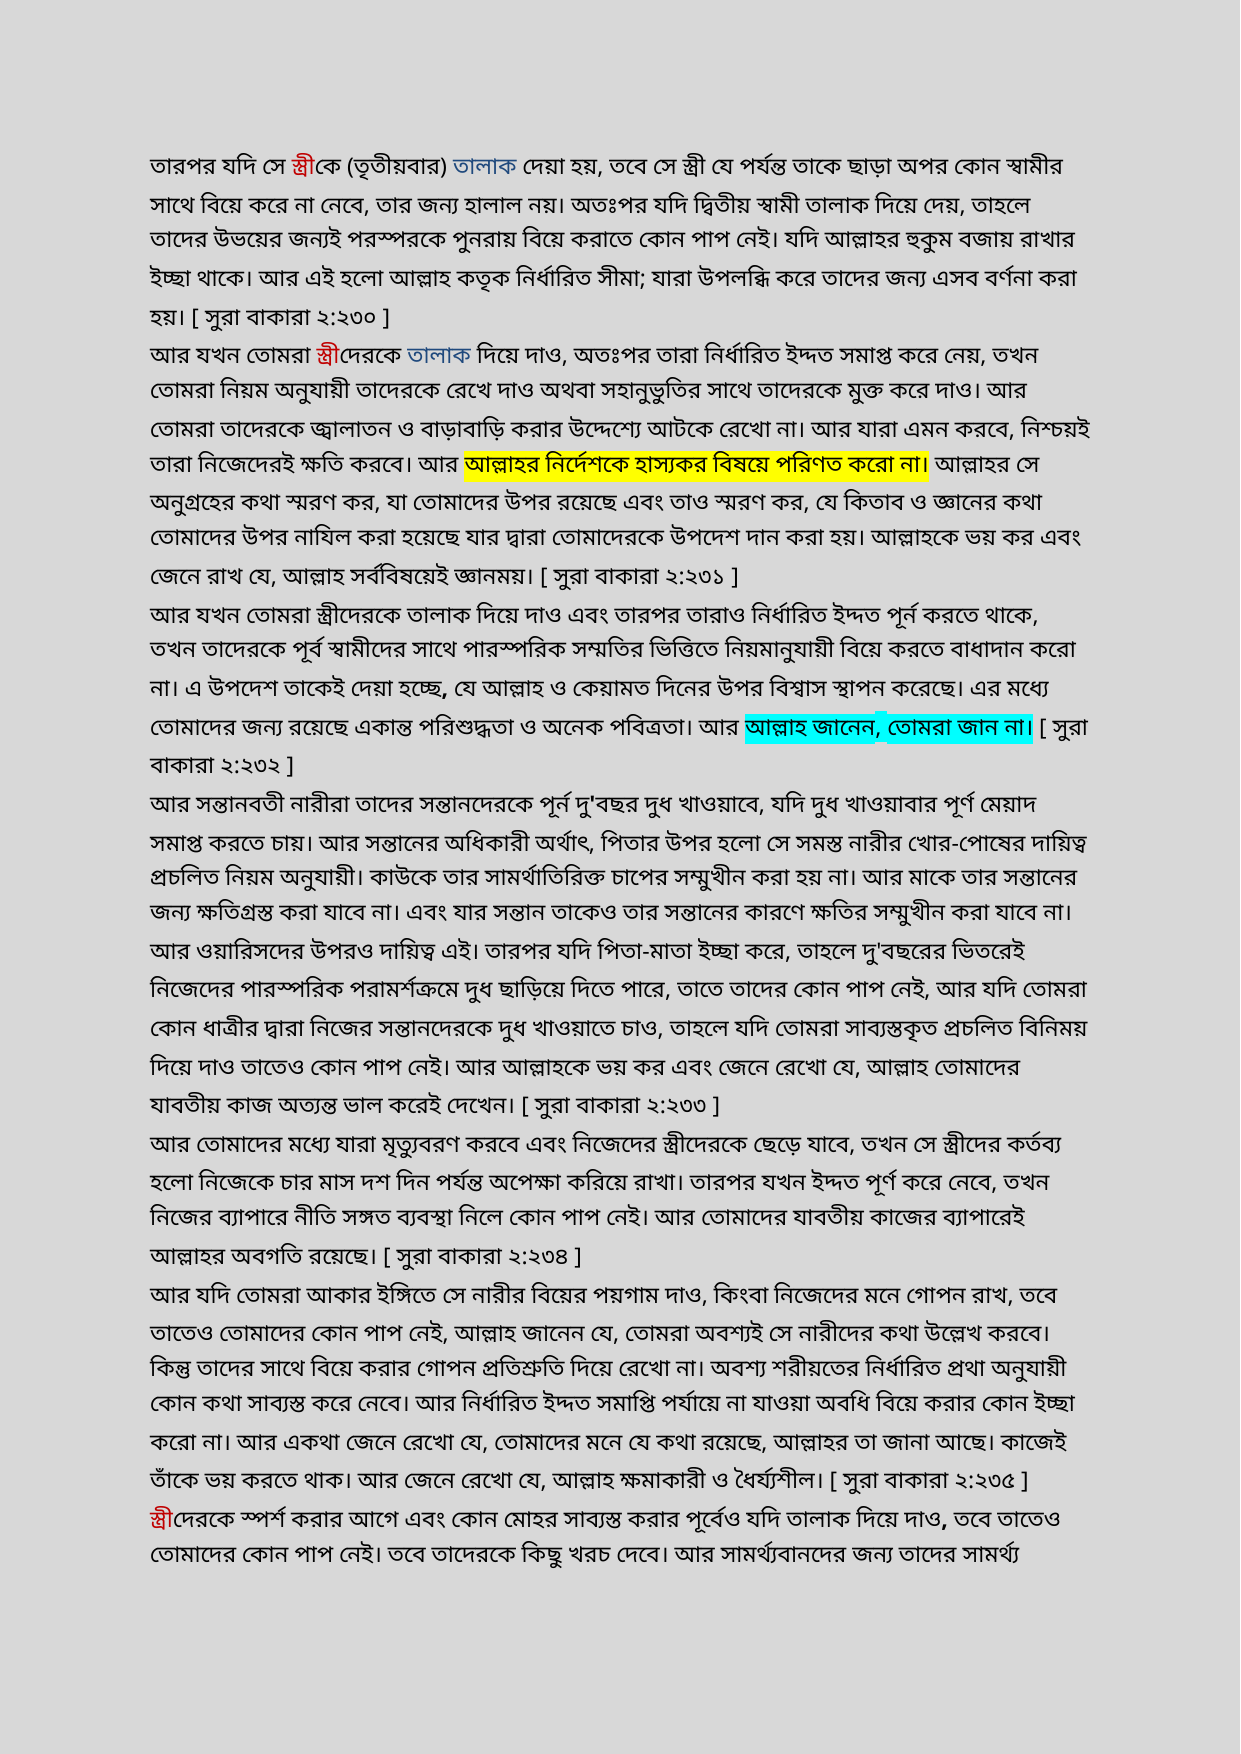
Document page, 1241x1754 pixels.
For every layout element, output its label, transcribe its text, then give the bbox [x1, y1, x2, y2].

text তারপর যদি সে স্ত্রীকে (তৃতীয়বার) তালাক দেয়া হয়, তবে সে স্ত্রী যে পর্যন্ত তাকে ছাড়া অপর কোন স্বামীর সাথে বিয়ে করে না নেবে, তার জন্য হালাল নয়। অতঃপর যদি দ্বিতীয় স্বামী তালাক দিয়ে দেয়, তাহলে তাদের উভয়ের জন্যই পরস্পরকে পুনরায় বিয়ে করাতে কোন পাপ নেই। যদি আল্লাহর হুকুম বজায় রাখার ইচ্ছা থাকে। আর এই হলো আল্লাহ কতৃক নির্ধারিত সীমা; যারা উপলব্ধি করে তাদের জন্য এসব বর্ণনা করা হয়। [ সুরা বাকারা ২:২৩০ ] [150, 150, 1090, 334]
text আর যখন তোমরা স্ত্রীদেরকে তালাক দিয়ে দাও এবং তারপর তারাও নির্ধারিত ইদ্দত পূর্ন করতে থাকে, তখন তাদেরকে পূর্ব স্বামীদের সাথে পারস্পরিক সম্মতির ভিত্তিতে নিয়মানুযায়ী বিয়ে করতে বাধাদান করো না। এ উপদেশ তাকেই দেয়া হচ্ছে, যে আল্লাহ ও কেয়ামত দিনের উপর বিশ্বাস স্থাপন করেছে। এর মধ্যে তোমাদের জন্য রয়েছে একান্ত পরিশুদ্ধতা ও অনেক পবিত্রতা। আর আল্লাহ জানেন, তোমরা জান না। [ সুরা বাকারা ২:২৩২ ] [150, 598, 1090, 783]
text আর যখন তোমরা স্ত্রীদেরকে তালাক দিয়ে দাও, অতঃপর তারা নির্ধারিত ইদ্দত সমাপ্ত করে নেয়, তখন তোমরা নিয়ম অনুযায়ী তাদেরকে রেখে দাও অথবা সহানুভুতির সাথে তাদেরকে মুক্ত করে দাও। আর তোমরা তাদেরকে জ্বালাতন ও বাড়াবাড়ি করার উদ্দেশ্যে আটকে রেখো না। আর যারা এমন করবে, নিশ্চয়ই তারা নিজেদেরই ক্ষতি করবে। আর আল্লাহর নির্দেশকে হাস্যকর বিষয়ে পরিণত করো না। আল্লাহর সে অনুগ্রহের কথা স্মরণ কর, যা তোমাদের উপর রয়েছে এবং তাও স্মরণ কর, যে কিতাব ও জ্ঞানের কথা তোমাদের উপর নাযিল করা হয়েছে যার দ্বারা তোমাদেরকে উপদেশ দান করা হয়। আল্লাহকে ভয় কর এবং জেনে রাখ যে, আল্লাহ সর্ববিষয়েই জ্ঞানময়। [ সুরা বাকারা ২:২৩১ ] [150, 339, 1090, 593]
text আর যদি তোমরা আকার ইঙ্গিতে সে নারীর বিয়ের পয়গাম দাও, কিংবা নিজেদের মনে গোপন রাখ, তবে তাতেও তোমাদের কোন পাপ নেই, আল্লাহ জানেন যে, তোমরা অবশ্যই সে নারীদের কথা উল্লেখ করবে। কিন্তু তাদের সাথে বিয়ে করার গোপন প্রতিশ্রুতি দিয়ে রেখো না। অবশ্য শরীয়তের নির্ধারিত প্রথা অনুযায়ী কোন কথা সাব্যস্ত করে নেবে। আর নির্ধারিত ইদ্দত সমাপ্তি পর্যায়ে না যাওয়া অবধি বিয়ে করার কোন ইচ্ছা করো না। আর একথা জেনে রেখো যে, তোমাদের মনে যে কথা রয়েছে, আল্লাহর তা জানা আছে। কাজেই তাঁকে ভয় করতে থাক। আর জেনে রেখো যে, আল্লাহ ক্ষমাকারী ও ধৈর্য্যশীল। [ সুরা বাকারা ২:২৩৫ ] [150, 1279, 1090, 1498]
text আর তোমাদের মধ্যে যারা মৃত্যুবরণ করবে এবং নিজেদের স্ত্রীদেরকে ছেড়ে যাবে, তখন সে স্ত্রীদের কর্তব্য হলো নিজেকে চার মাস দশ দিন পর্যন্ত অপেক্ষা করিয়ে রাখা। তারপর যখন ইদ্দত পূর্ণ করে নেবে, তখন নিজের ব্যাপারে নীতি সঙ্গত ব্যবস্থা নিলে কোন পাপ নেই। আর তোমাদের যাবতীয় কাজের ব্যাপারেই আল্লাহর অবগতি রয়েছে। [ সুরা বাকারা ২:২৩৪ ] [150, 1128, 1090, 1274]
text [150, 1503, 1090, 1572]
text আর সন্তানবতী নারীরা তাদের সন্তানদেরকে পূর্ন দু'বছর দুধ খাওয়াবে, যদি দুধ খাওয়াবার পূর্ণ মেয়াদ সমাপ্ত করতে চায়। আর সন্তানের অধিকারী অর্থাৎ, পিতার উপর হলো সে সমস্ত নারীর খোর-পোষের দায়িত্ব প্রচলিত নিয়ম অনুযায়ী। কাউকে তার সামর্থাতিরিক্ত চাপের সম্মুখীন করা হয় না। আর মাকে তার সন্তানের জন্য ক্ষতিগ্রস্ত করা যাবে না। এবং যার সন্তান তাকেও তার সন্তানের কারণে ক্ষতির সম্মুখীন করা যাবে না। আর ওয়ারিসদের উপরও দায়িত্ব এই। তারপর যদি পিতা-মাতা ইচ্ছা করে, তাহলে দু'বছরের ভিতরেই নিজেদের পারস্পরিক পরামর্শক্রমে দুধ ছাড়িয়ে দিতে পারে, তাতে তাদের কোন পাপ নেই, আর যদি তোমরা কোন ধাত্রীর দ্বারা নিজের সন্তানদেরকে দুধ খাওয়াতে চাও, তাহলে যদি তোমরা সাব্যস্তকৃত প্রচলিত বিনিময় দিয়ে দাও তাতেও কোন পাপ নেই। আর আল্লাহকে ভয় কর এবং জেনে রেখো যে, আল্লাহ তোমাদের যাবতীয় কাজ অত্যন্ত ভাল করেই দেখেন। [ সুরা বাকারা ২:২৩৩ ] [150, 788, 1090, 1123]
